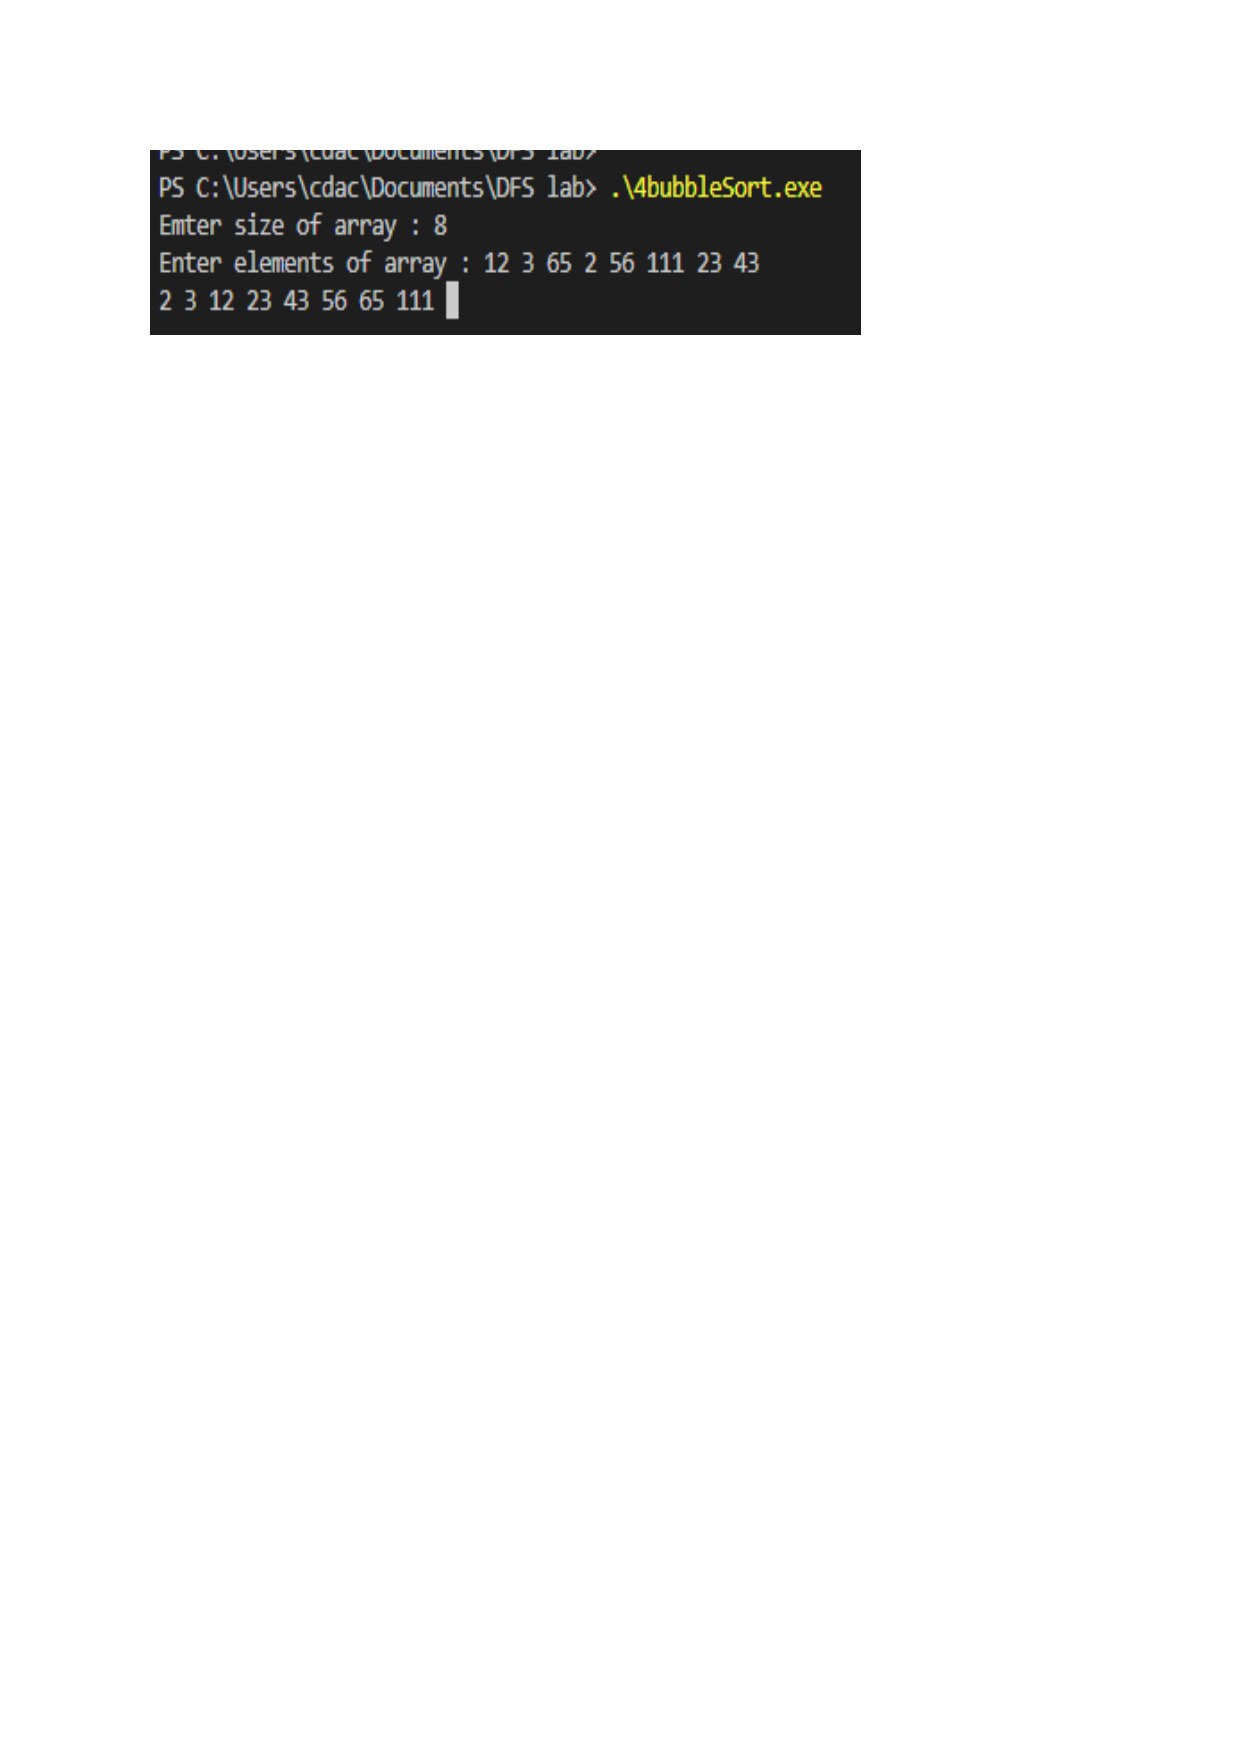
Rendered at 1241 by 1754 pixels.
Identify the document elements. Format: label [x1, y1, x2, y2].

picture [150, 150, 861, 335]
